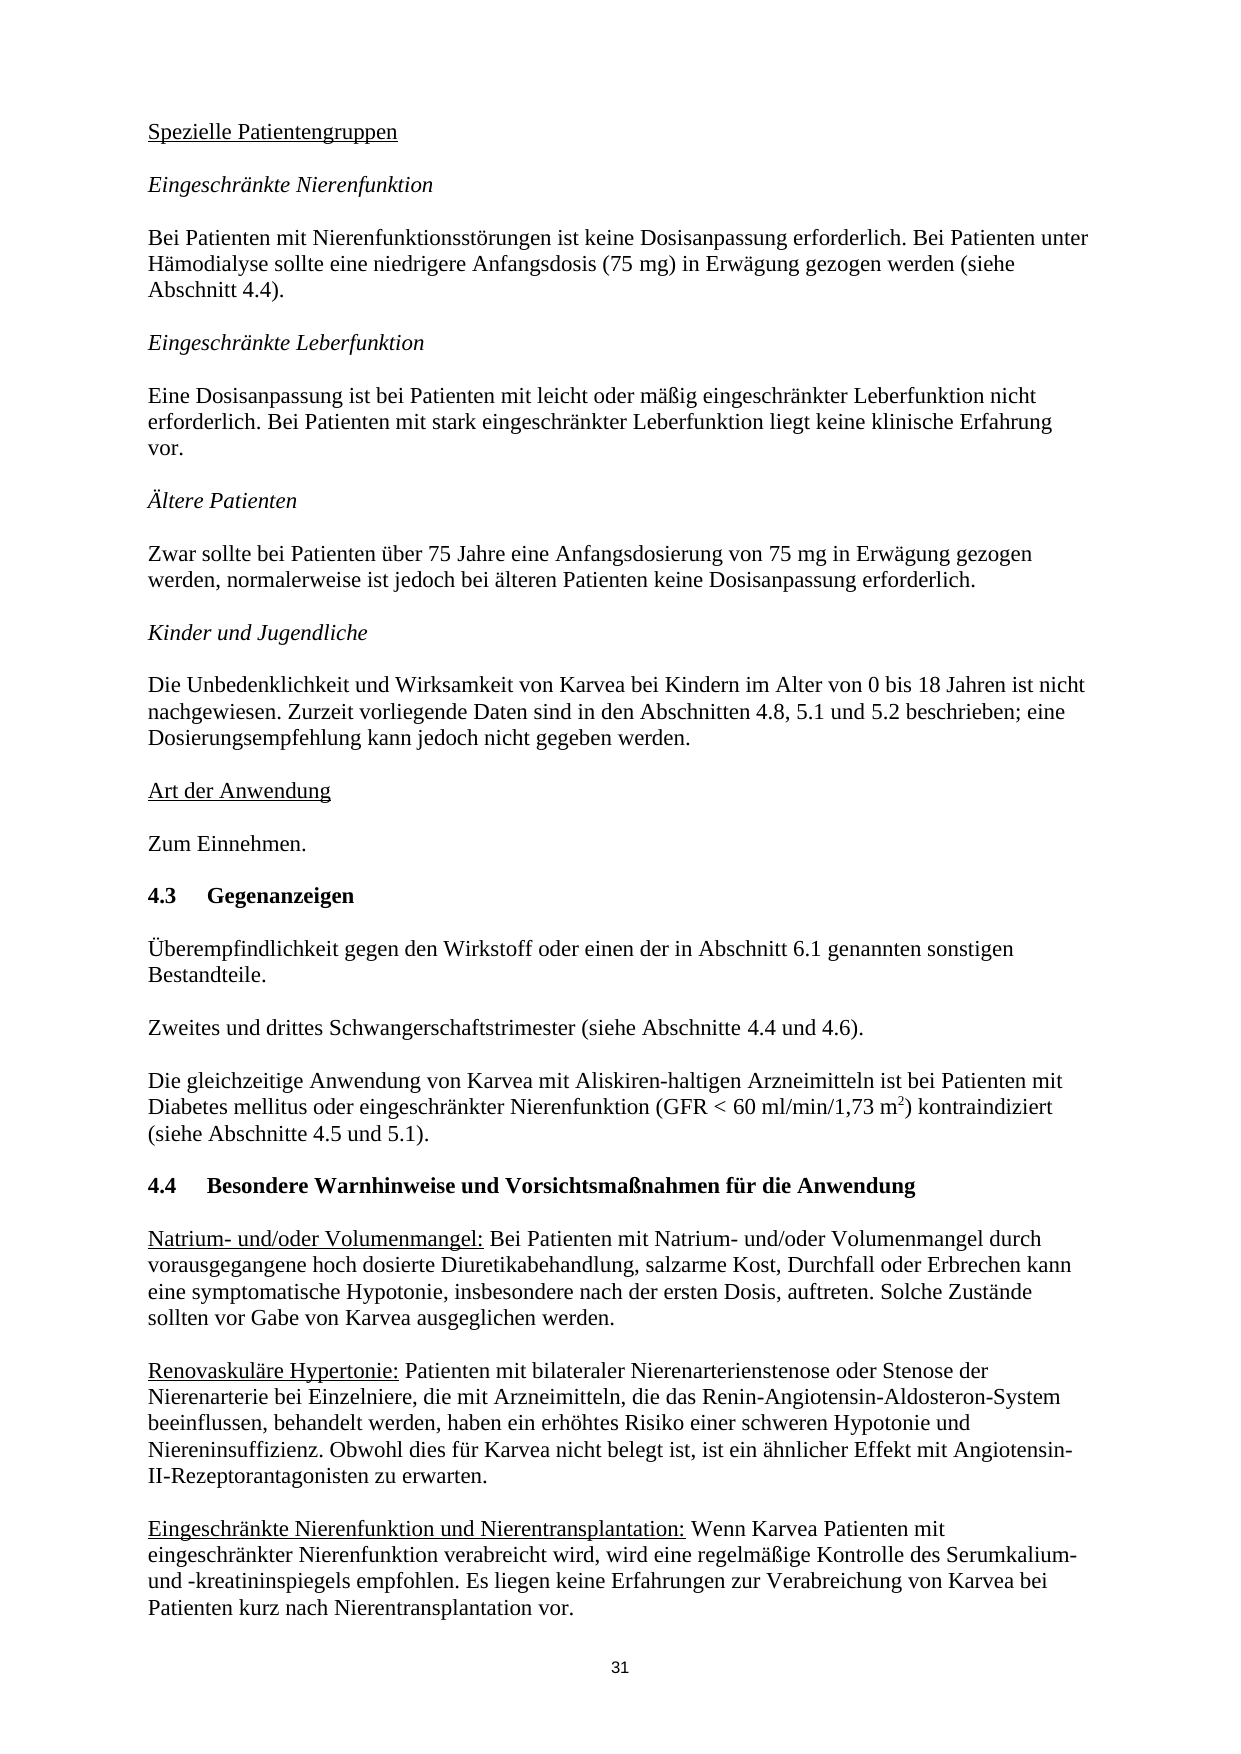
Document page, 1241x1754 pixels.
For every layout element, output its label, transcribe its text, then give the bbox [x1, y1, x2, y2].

text Art der Anwendung [148, 777, 1093, 803]
text Renovaskuläre Hypertonie: Patienten mit bilateraler Nierenarterienstenose oder Stenose der Nierenarterie bei Einzelniere, die mit Arzneimitteln, die das Renin-Angiotensin-Aldosteron-System beeinflussen, behandelt werden, haben ein erhöhtes Risiko einer schweren Hypotonie und Niereninsuffizienz. Obwohl dies für Karvea nicht belegt ist, ist ein ähnlicher Effekt mit Angiotensin-II-Rezeptorantagonisten zu erwarten. [148, 1357, 1093, 1488]
text Natrium- und/oder Volumenmangel: Bei Patienten mit Natrium- und/oder Volumenmangel durch vorausgegangene hoch dosierte Diuretikabehandlung, salzarme Kost, Durchfall oder Erbrechen kann eine symptomatische Hypotonie, insbesondere nach der ersten Dosis, auftreten. Solche Zustände sollten vor Gabe von Karvea ausgeglichen werden. [148, 1225, 1093, 1330]
text Zwar sollte bei Patienten über 75 Jahre eine Anfangsdosierung von 75 mg in Erwägung gezogen werden, normalerweise ist jedoch bei älteren Patienten keine Dosisanpassung erforderlich. [148, 540, 1093, 592]
text Überempfindlichkeit gegen den Wirkstoff oder einen der in Abschnitt 6.1 genannten sonstigen Bestandteile. [148, 935, 1093, 988]
text Spezielle Patientengruppen [148, 118, 1093, 144]
text Zum Einnehmen. [148, 830, 1093, 856]
text Die gleichzeitige Anwendung von Karvea mit Aliskiren-haltigen Arzneimitteln ist bei Patienten mit Diabetes mellitus oder eingeschränkter Nierenfunktion (GFR < 60 ml/min/1,73 m2) kontraindiziert (siehe Abschnitte 4.5 und 5.1). [148, 1067, 1093, 1146]
text Die Unbedenklichkeit und Wirksamkeit von Karvea bei Kindern im Alter von 0 bis 18 Jahren ist nicht nachgewiesen. Zurzeit vorliegende Daten sind in den Abschnitten 4.8, 5.1 und 5.2 beschrieben; eine Dosierungsempfehlung kann jedoch nicht gegeben werden. [148, 672, 1093, 751]
text Ältere Patienten [148, 487, 1093, 513]
text Bei Patienten mit Nierenfunktionsstörungen ist keine Dosisanpassung erforderlich. Bei Patienten unter Hämodialyse sollte eine niedrigere Anfangsdosis (75 mg) in Erwägung gezogen werden (siehe Abschnitt 4.4). [148, 223, 1093, 303]
text Eine Dosisanpassung ist bei Patienten mit leicht oder mäßig eingeschränkter Leberfunktion nicht erforderlich. Bei Patienten mit stark eingeschränkter Leberfunktion liegt keine klinische Erfahrung vor. [148, 382, 1093, 461]
text Eingeschränkte Nierenfunktion [148, 171, 1093, 197]
subtitle 4.3 Gegenanzeigen [148, 882, 1093, 909]
text Eingeschränkte Leberfunktion [148, 329, 1093, 355]
subtitle 4.4 Besondere Warnhinweise und Vorsichtsmaßnahmen für die Anwendung [148, 1172, 1093, 1199]
text Eingeschränkte Nierenfunktion und Nierentransplantation: Wenn Karvea Patienten mit eingeschränkter Nierenfunktion verabreicht wird, wird eine regelmäßige Kontrolle des Serumkalium- und -kreatininspiegels empfohlen. Es liegen keine Erfahrungen zur Verabreichung von Karvea bei Patienten kurz nach Nierentransplantation vor. [148, 1515, 1093, 1620]
text Zweites und drittes Schwangerschaftstrimester (siehe Abschnitte 4.4 und 4.6). [148, 1014, 1093, 1041]
text Kinder und Jugendliche [148, 619, 1093, 645]
